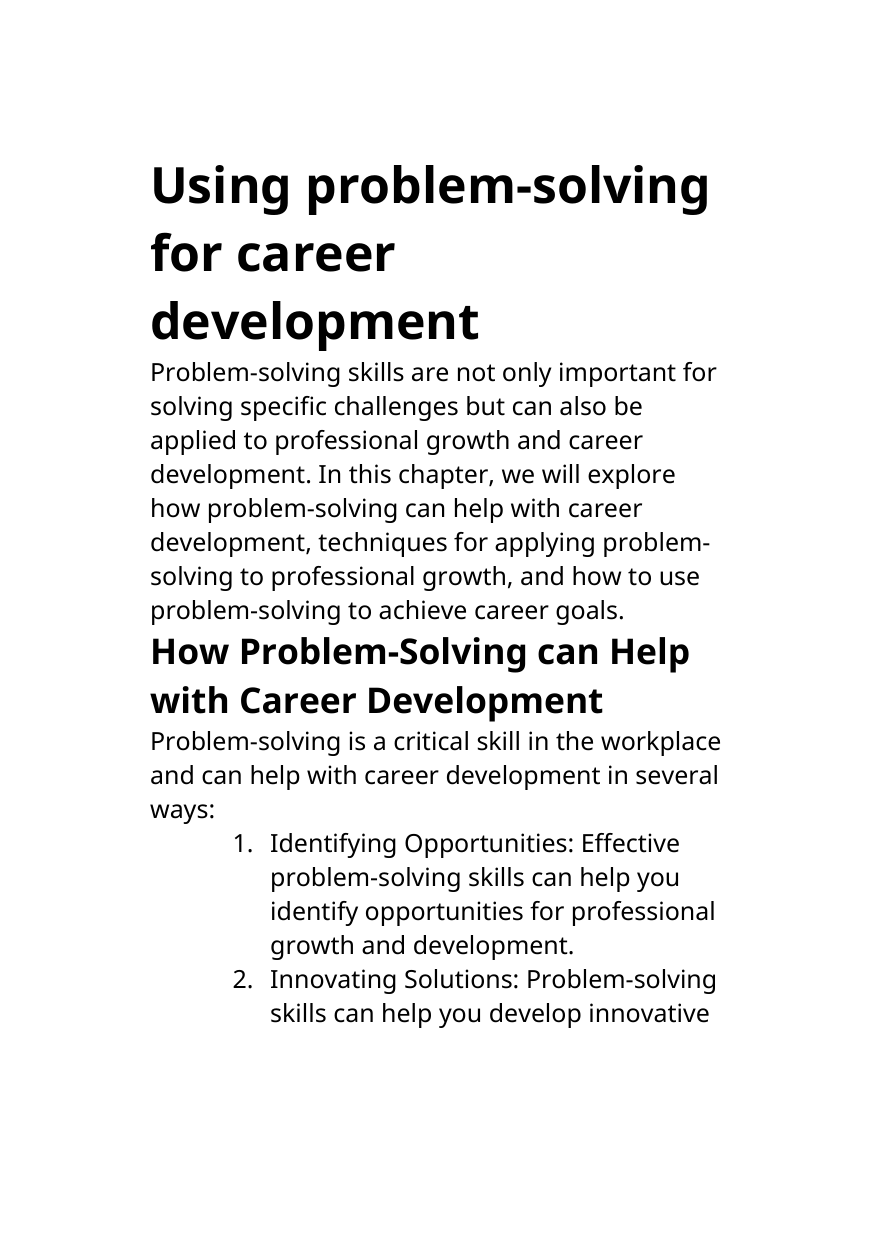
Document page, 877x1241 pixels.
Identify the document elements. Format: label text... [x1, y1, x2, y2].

text Problem-solving skills are not only important for solving specific challenges but can also be applied to professional growth and career development. In this chapter, we will explore how problem-solving can help with career development, techniques for applying problem-solving to professional growth, and how to use problem-solving to achieve career goals. [150, 354, 727, 627]
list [232, 962, 727, 1030]
subtitle Using problem-solving for career development [150, 150, 727, 354]
text Problem-solving is a critical skill in the workplace and can help with career development in several ways: [150, 723, 727, 826]
subtitle How Problem-Solving can Help with Career Development [150, 627, 727, 723]
list Identifying Opportunities: Effective problem-solving skills can help you identify opportunities for professional growth and development. [232, 826, 727, 962]
